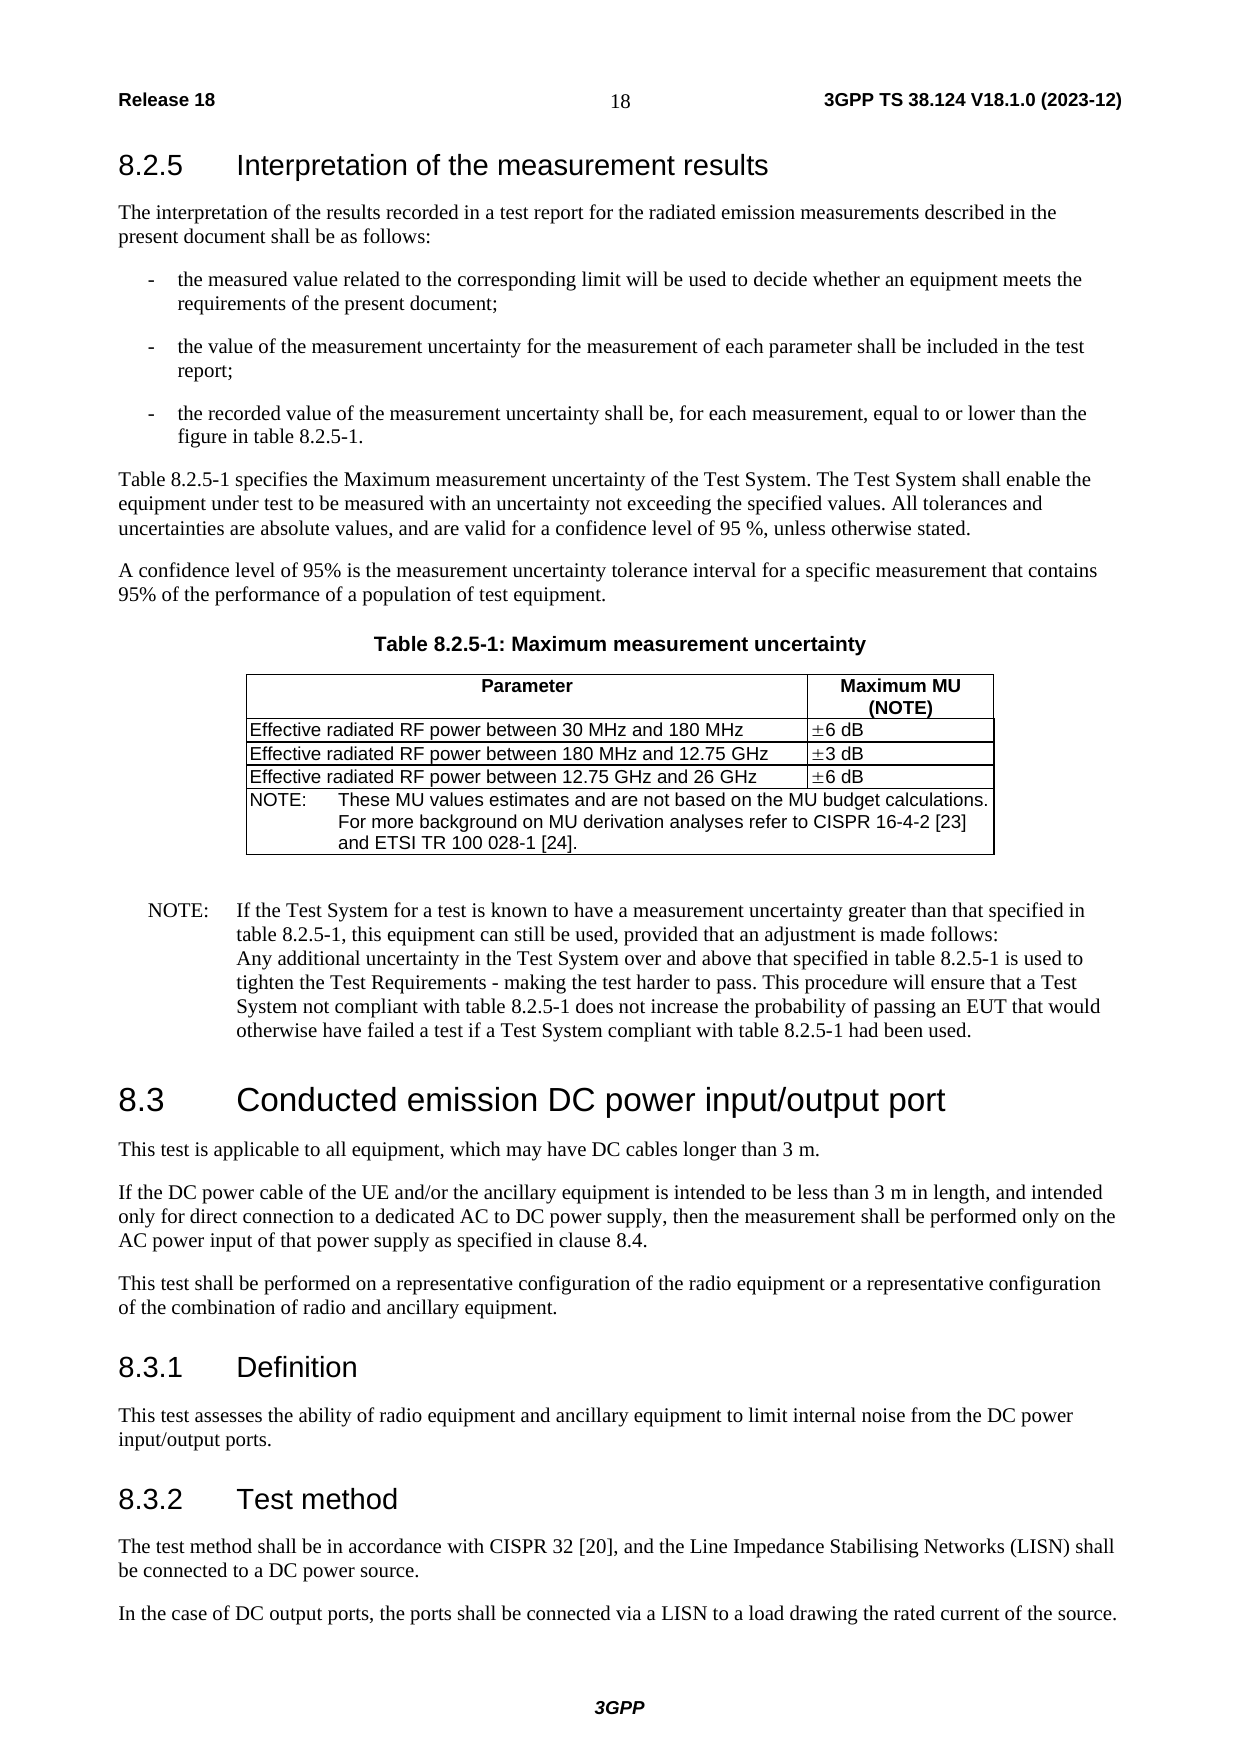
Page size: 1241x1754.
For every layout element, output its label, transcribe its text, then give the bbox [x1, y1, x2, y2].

subtitle 8.2.5 Interpretation of the measurement results [118, 147, 1122, 181]
text The interpretation of the results recorded in a test report for the radiated emission measurements described in the present document shall be as follows: [118, 200, 1122, 248]
table_cell Effective radiated RF power between 12.75 GHz and 26 GHz [247, 766, 807, 787]
text A confidence level of 95% is the measurement uncertainty tolerance interval for a specific measurement that contains 95% of the performance of a population of test equipment. [118, 558, 1122, 606]
text - the measured value related to the corresponding limit will be used to decide whether an equipment meets the requirements of the present document; [148, 267, 1122, 315]
table_header Maximum MU (NOTE) [808, 675, 993, 718]
text This test assesses the ability of radio equipment and ancillary equipment to limit internal noise from the DC power input/output ports. [118, 1402, 1122, 1451]
table_cell NOTE: These MU values estimates and are not based on the MU budget calculations. For more background on MU derivation analyses refer to CISPR 16-4-2 [23] and ETSI TR 100 028-1 [24]. [247, 789, 993, 854]
text This test is applicable to all equipment, which may have DC cables longer than 3 m. [118, 1137, 1121, 1161]
text - the value of the measurement uncertainty for the measurement of each parameter shall be included in the test report; [148, 333, 1122, 382]
text NOTE: If the Test System for a test is known to have a measurement uncertainty greater than that specified in table 8.2.5-1, this equipment can still be used, provided that an adjustment is made follows: Any additional uncertainty in the Test System over and above that specified in table 8.2.5-1 is used to tighten the Test Requirements - making the test harder to pass. This procedure will ensure that a Test System not compliant with table 8.2.5-1 does not increase the probability of passing an EUT that would otherwise have failed a test if a Test System compliant with table 8.2.5-1 had been used. [148, 898, 1122, 1042]
text If the DC power cable of the UE and/or the ancillary equipment is intended to be less than 3 m in length, and intended only for direct connection to a dedicated AC to DC power supply, then the measurement shall be performed only on the AC power input of that power supply as specified in clause 8.4. [118, 1180, 1121, 1252]
table_cell 6 dB [808, 766, 993, 787]
subtitle 8.3 Conducted emission DC power input/output port [118, 1080, 1122, 1118]
table_cell Effective radiated RF power between 30 MHz and 180 MHz [247, 719, 807, 741]
table_cell Effective radiated RF power between 180 MHz and 12.75 GHz [247, 743, 807, 764]
text Table 8.2.5-1: Maximum measurement uncertainty [118, 631, 1122, 655]
text Table 8.2.5-1 specifies the Maximum measurement uncertainty of the Test System. The Test System shall enable the equipment under test to be measured with an uncertainty not exceeding the specified values. All tolerances and uncertainties are absolute values, and are valid for a confidence level of 95 %, unless otherwise stated. [118, 467, 1122, 539]
subtitle 8.3.1 Definition [118, 1350, 1122, 1384]
text This test shall be performed on a representative configuration of the radio equipment or a representative configuration of the combination of radio and ancillary equipment. [118, 1271, 1121, 1319]
subtitle 8.3.2 Test method [118, 1482, 1122, 1515]
table_cell 3 dB [808, 743, 993, 764]
text The test method shall be in accordance with CISPR 32 [20], and the Line Impedance Stabilising Networks (LISN) shall be connected to a DC power source. [118, 1534, 1121, 1582]
text In the case of DC output ports, the ports shall be connected via a LISN to a load drawing the rated current of the source. [118, 1601, 1121, 1625]
table_cell 6 dB [808, 719, 993, 741]
table_header Parameter [247, 675, 807, 718]
text - the recorded value of the measurement uncertainty shall be, for each measurement, equal to or lower than the figure in table 8.2.5-1. [148, 400, 1122, 448]
